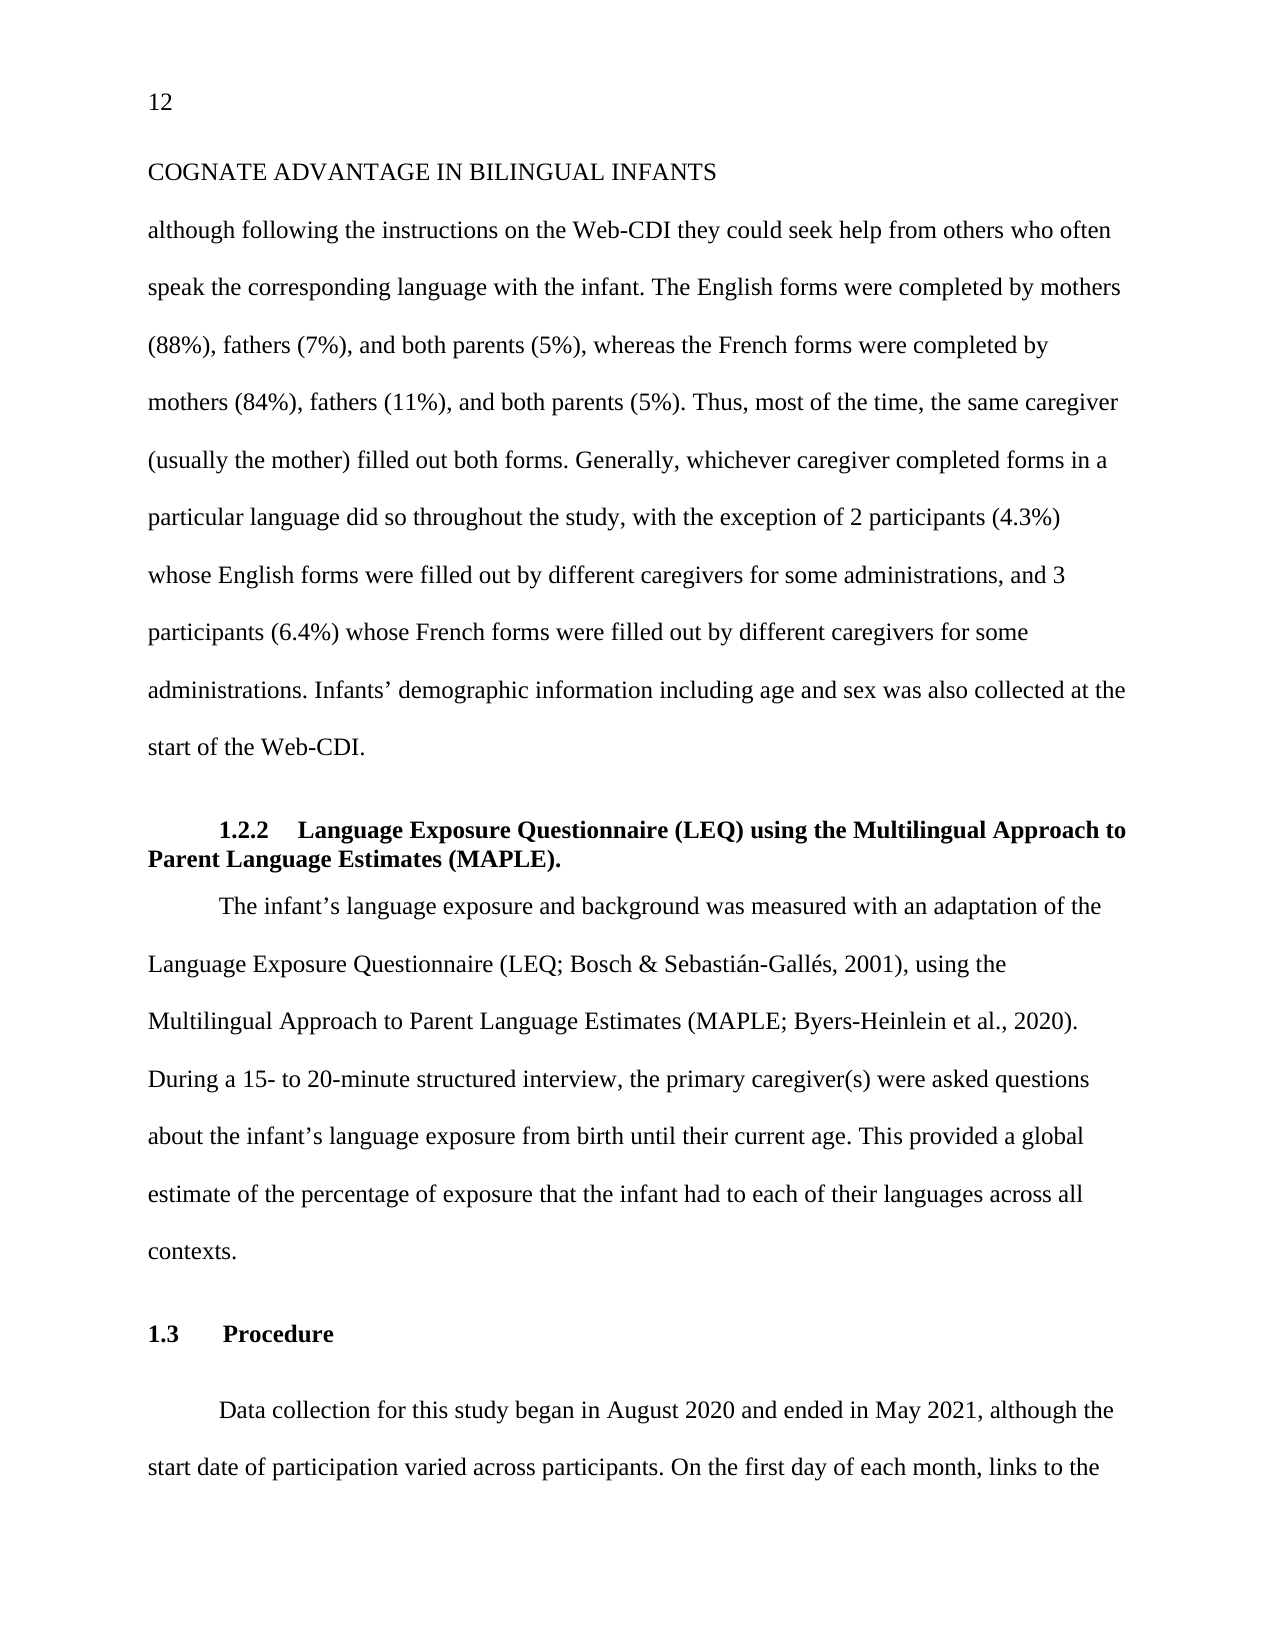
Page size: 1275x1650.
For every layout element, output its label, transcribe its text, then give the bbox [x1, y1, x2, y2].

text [148, 1395, 1127, 1481]
subtitle 1.3 Procedure [148, 1319, 1127, 1347]
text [148, 215, 1127, 761]
text The infant’s language exposure and background was measured with an adaptation of the Language Exposure Questionnaire (LEQ; Bosch & Sebastián-Gallés, 2001), using the Multilingual Approach to Parent Language Estimates (MAPLE; Byers-Heinlein et al., 2020). During a 15- to 20-minute structured interview, the primary caregiver(s) were asked questions about the infant’s language exposure from birth until their current age. This provided a global estimate of the percentage of exposure that the infant had to each of their languages across all contexts. [148, 891, 1127, 1265]
subtitle 1.2.2 Language Exposure Questionnaire (LEQ) using the Multilingual Approach to Parent Language Estimates (MAPLE). [148, 815, 1127, 872]
